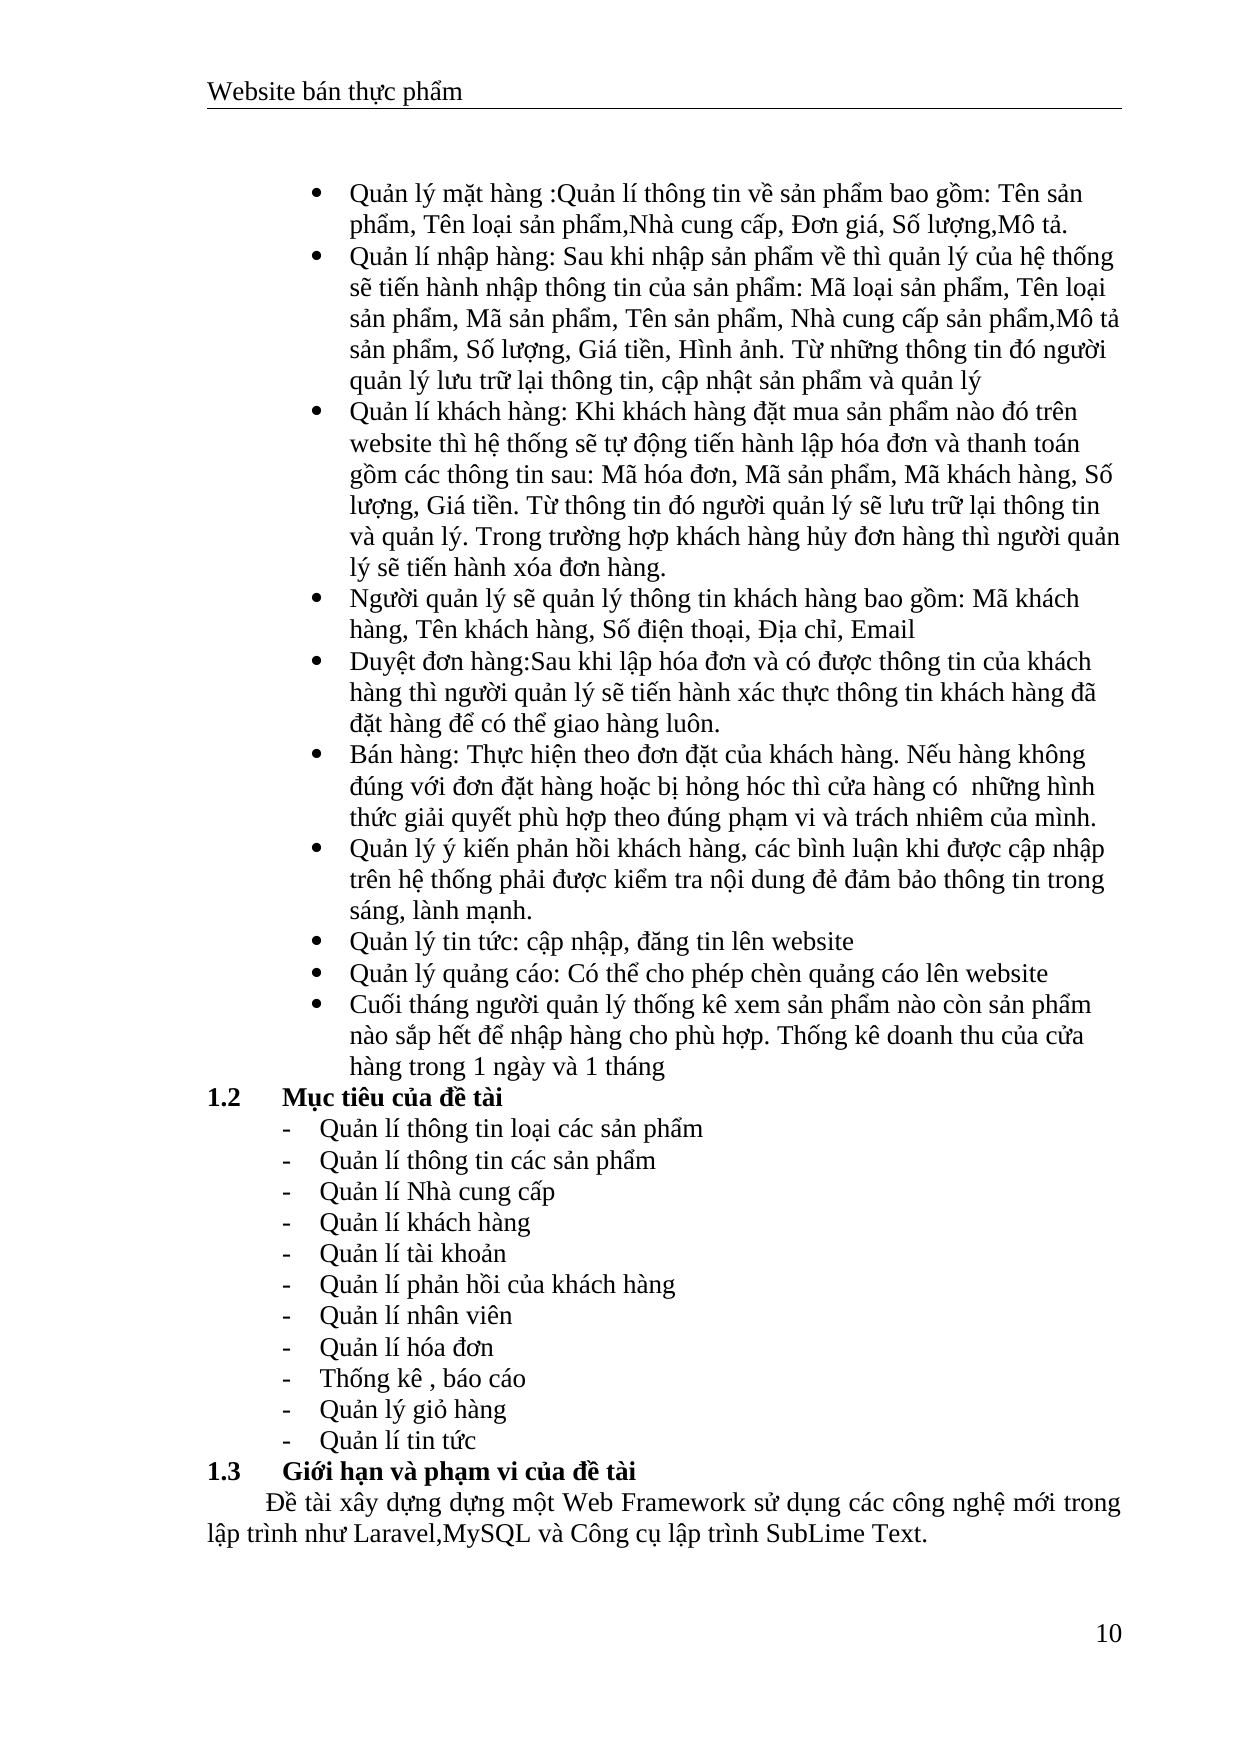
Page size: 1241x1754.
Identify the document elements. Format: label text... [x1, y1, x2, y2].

list Quản lý quảng cáo: Có thể cho phép chèn quảng cáo lên website [312, 957, 1122, 988]
list Quản lí Nhà cung cấp [282, 1175, 1122, 1206]
list Quản lí khách hàng [282, 1206, 1122, 1237]
list Người quản lý sẽ quản lý thông tin khách hàng bao gồm: Mã khách hàng, Tên khách hàng, Số điện thoại, Địa chỉ, Email [312, 582, 1122, 645]
list Quản lí tin tức [282, 1424, 1122, 1455]
list Quản lí nhân viên [282, 1299, 1122, 1331]
list Quản lý giỏ hàng [282, 1393, 1122, 1424]
list Quản lí phản hồi của khách hàng [282, 1268, 1122, 1299]
text Đề tài xây dựng dựng một Web Framework sử dụng các công nghệ mới trong lập trình như Laravel,MySQL và Công cụ lập trình SubLime Text. [207, 1486, 1122, 1549]
list Quản lí khách hàng: Khi khách hàng đặt mua sản phẩm nào đó trên website thì hệ thống sẽ tự động tiến hành lập hóa đơn và thanh toán gồm các thông tin sau: Mã hóa đơn, Mã sản phẩm, Mã khách hàng, Số lượng, Giá tiền. Từ thông tin đó người quản lý sẽ lưu trữ lại thông tin và quản lý. Trong trường hợp khách hàng hủy đơn hàng thì người quản lý sẽ tiến hành xóa đơn hàng. [312, 395, 1122, 582]
list Quản lý ý kiến phản hồi khách hàng, các bình luận khi được cập nhập trên hệ thống phải được kiểm tra nội dung đẻ đảm bảo thông tin trong sáng, lành mạnh. [312, 832, 1122, 925]
text Giới hạn và phạm vi của đề tài [207, 1455, 1122, 1486]
list Quản lý mặt hàng :Quản lí thông tin về sản phẩm bao gồm: Tên sản phẩm, Tên loại sản phẩm,Nhà cung cấp, Đơn giá, Số lượng,Mô tả. [312, 177, 1122, 239]
list Quản lý tin tức: cập nhập, đăng tin lên website [312, 925, 1122, 957]
list Quản lí tài khoản [282, 1237, 1122, 1268]
list Quản lí nhập hàng: Sau khi nhập sản phẩm về thì quản lý của hệ thống sẽ tiến hành nhập thông tin của sản phẩm: Mã loại sản phẩm, Tên loại sản phẩm, Mã sản phẩm, Tên sản phẩm, Nhà cung cấp sản phẩm,Mô tả sản phẩm, Số lượng, Giá tiền, Hình ảnh. Từ những thông tin đó người quản lý lưu trữ lại thông tin, cập nhật sản phẩm và quản lý [312, 239, 1122, 395]
text Mục tiêu của đề tài [207, 1081, 1122, 1113]
list Duyệt đơn hàng:Sau khi lập hóa đơn và có được thông tin của khách hàng thì người quản lý sẽ tiến hành xác thực thông tin khách hàng đã đặt hàng để có thể giao hàng luôn. [312, 645, 1122, 738]
list Quản lí hóa đơn [282, 1331, 1122, 1362]
list Cuối tháng người quản lý thống kê xem sản phẩm nào còn sản phẩm nào sắp hết để nhập hàng cho phù hợp. Thống kê doanh thu của cửa hàng trong 1 ngày và 1 tháng [312, 988, 1122, 1081]
list Thống kê , báo cáo [282, 1362, 1122, 1393]
list Quản lí thông tin các sản phẩm [282, 1144, 1122, 1175]
list Bán hàng: Thực hiện theo đơn đặt của khách hàng. Nếu hàng không đúng với đơn đặt hàng hoặc bị hỏng hóc thì cửa hàng có những hình thức giải quyết phù hợp theo đúng phạm vi và trách nhiêm của mình. [312, 738, 1122, 832]
list Quản lí thông tin loại các sản phẩm [282, 1113, 1122, 1144]
